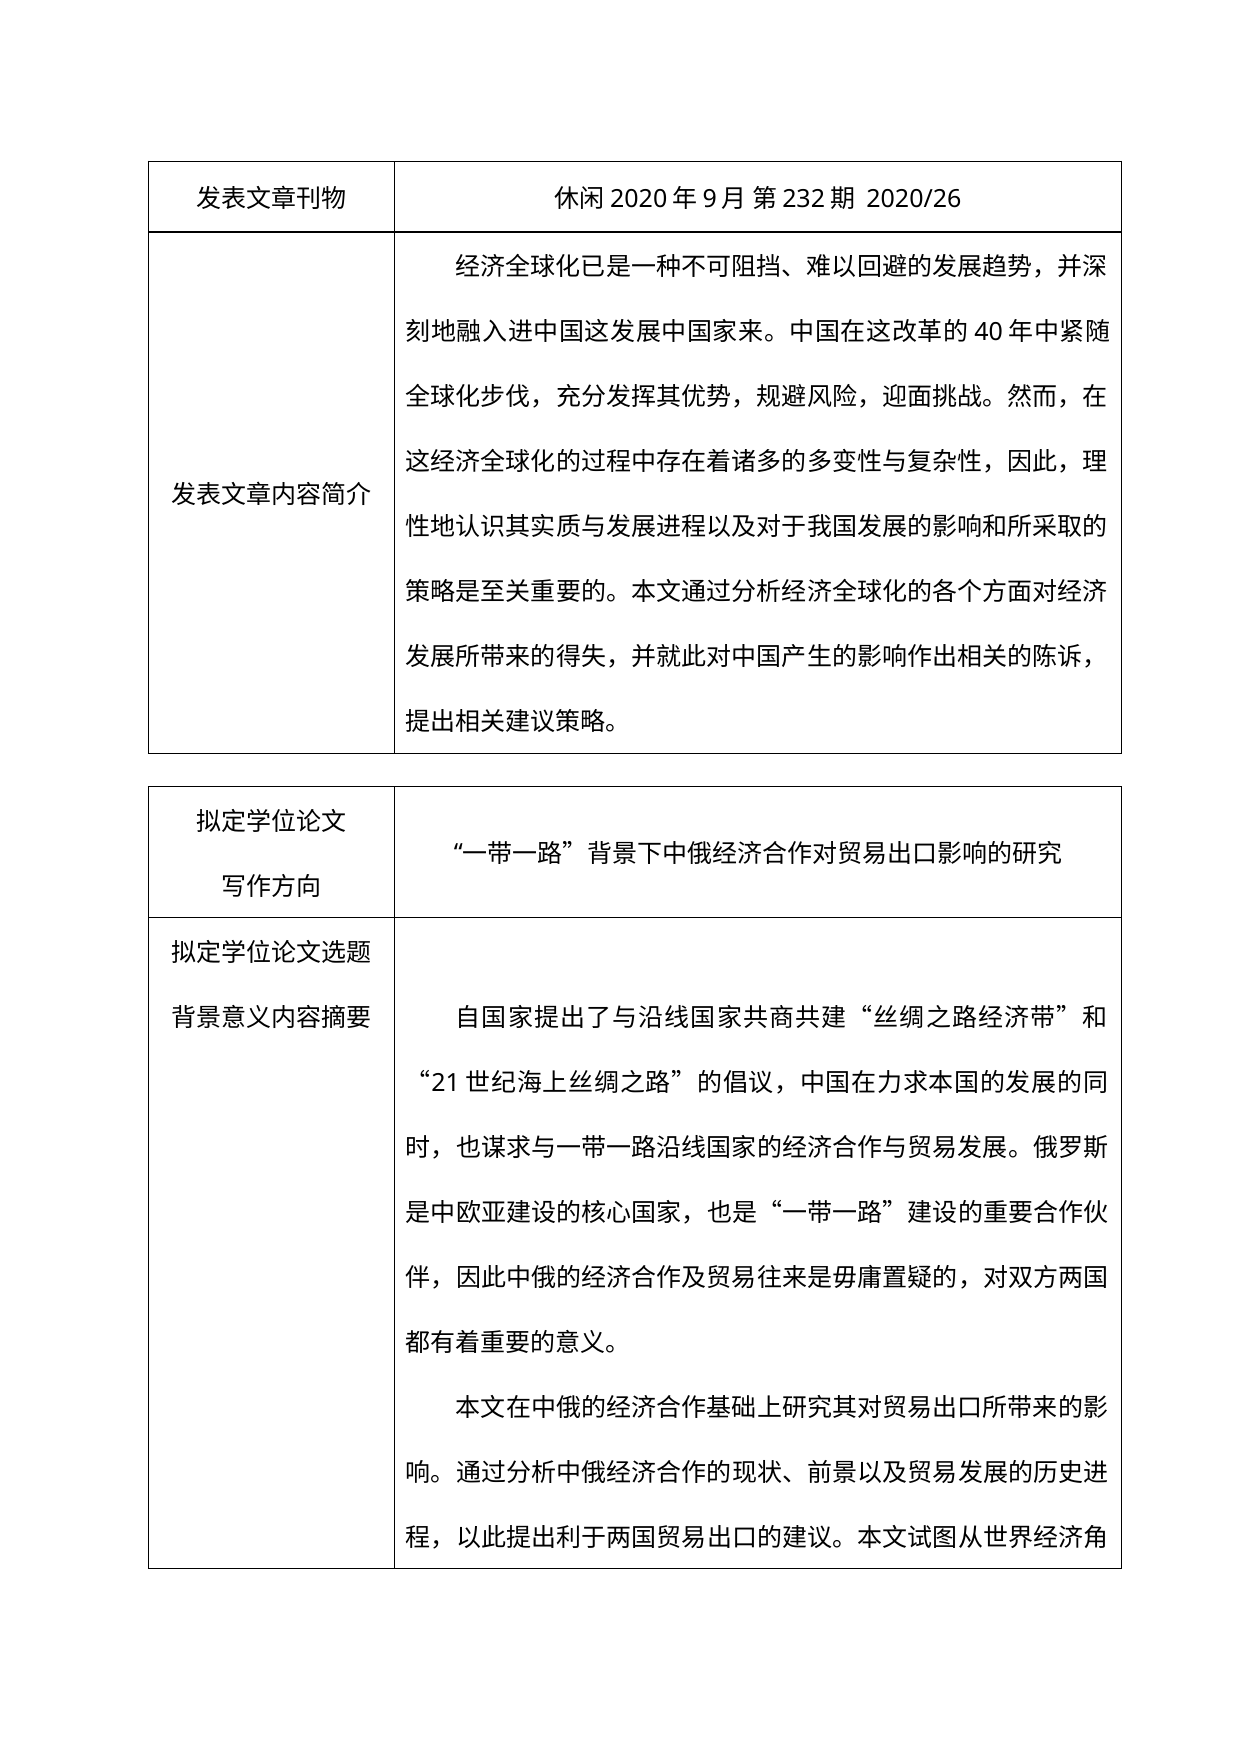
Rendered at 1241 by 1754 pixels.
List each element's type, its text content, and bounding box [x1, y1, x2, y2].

table_header 拟定学位论文 写作方向 [149, 787, 394, 917]
table_cell 休闲 2020年9月 第232期 2020/26 [395, 162, 1121, 231]
table_cell 发表文章内容简介 [149, 233, 394, 752]
table_cell 发表文章刊物 [149, 162, 394, 231]
table_cell 经济全球化已是一种不可阻挡、难以回避的发展趋势，并深刻地融入进中国这发展中国家来。中国在这改革的40年中紧随全球化步伐，充分发挥其优势，规避风险，迎面挑战。然而，在这经济全球化的过程中存在着诸多的多变性与复杂性，因此，理性地认识其实质与发展进程以及对于我国发展的影响和所采取的策略是至关重要的。本文通过分析经济全球化的各个方面对经济发展所带来的得失，并就此对中国产生的影响作出相关的陈诉，提出相关建议策略。 [395, 233, 1121, 752]
table_cell 拟定学位论文选题背景意义内容摘要 [149, 918, 394, 1568]
table_header “一带一路”背景下中俄经济合作对贸易出口影响的研究 [395, 787, 1121, 917]
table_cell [395, 918, 1121, 1568]
